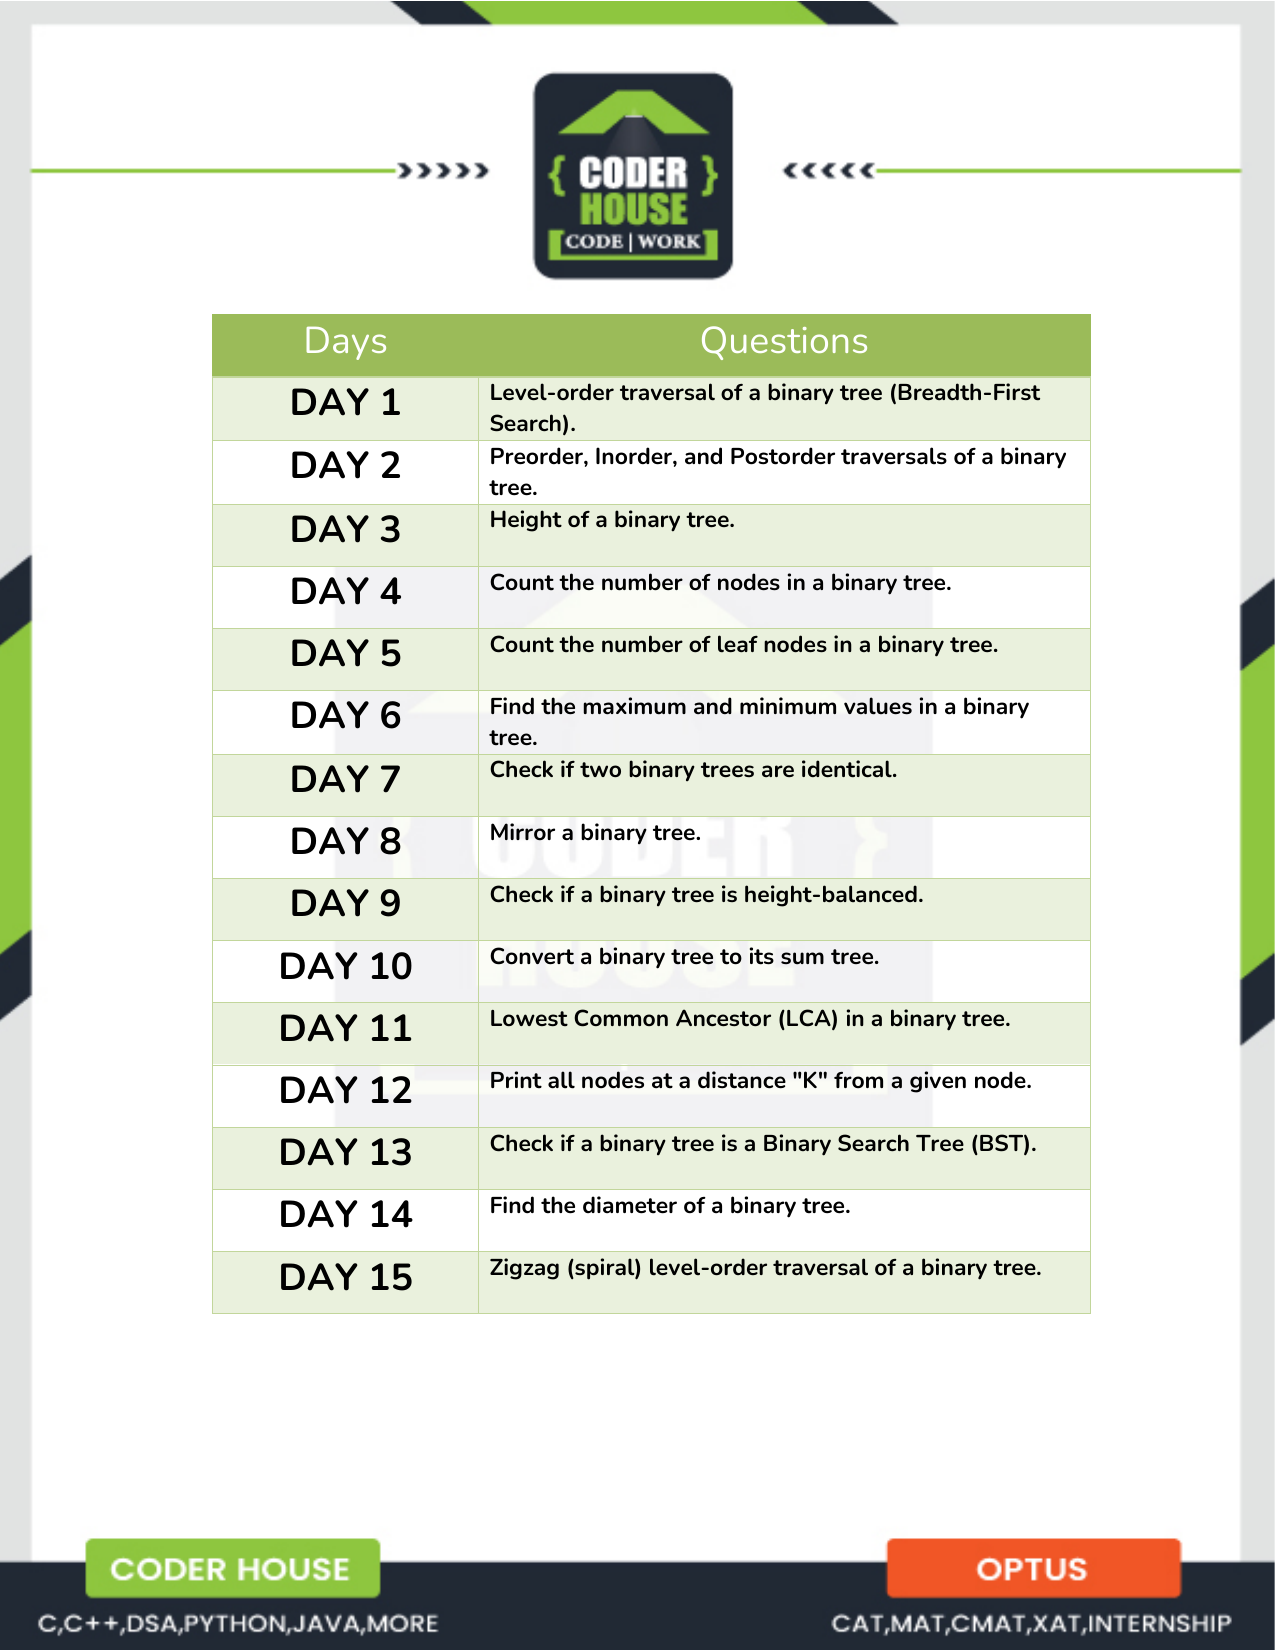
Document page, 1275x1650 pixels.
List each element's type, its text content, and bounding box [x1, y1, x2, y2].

table_cell DAY 14 [213, 1190, 478, 1251]
table_cell Level-order traversal of a binary tree (Breadth-First Search). [479, 378, 1090, 440]
table_cell Convert a binary tree to its sum tree. [479, 941, 1090, 1002]
table_cell Lowest Common Ancestor (LCA) in a binary tree. [479, 1003, 1090, 1064]
table_cell Count the number of nodes in a binary tree. [479, 567, 1090, 628]
table_cell DAY 10 [213, 941, 478, 1002]
table_cell Preorder, Inorder, and Postorder traversals of a binary tree. [479, 441, 1090, 503]
table_header Questions [479, 315, 1090, 376]
table_cell Height of a binary tree. [479, 505, 1090, 566]
table_cell Count the number of leaf nodes in a binary tree. [479, 629, 1090, 690]
table_cell DAY 11 [213, 1003, 478, 1064]
table_cell DAY 6 [213, 691, 478, 753]
table_cell DAY 8 [213, 817, 478, 878]
table_cell DAY 12 [213, 1066, 478, 1127]
table_cell DAY 15 [213, 1252, 478, 1313]
table_cell Zigzag (spiral) level-order traversal of a binary tree. [479, 1252, 1090, 1313]
table_header Days [213, 315, 478, 376]
table_cell Find the diameter of a binary tree. [479, 1190, 1090, 1251]
table_cell DAY 4 [213, 567, 478, 628]
table_cell DAY 3 [213, 505, 478, 566]
table_cell Check if a binary tree is height-balanced. [479, 879, 1090, 940]
table_cell Check if two binary trees are identical. [479, 755, 1090, 816]
table_cell Print all nodes at a distance "K" from a given node. [479, 1066, 1090, 1127]
table_cell DAY 1 [213, 378, 478, 440]
table_cell DAY 2 [213, 441, 478, 503]
table_cell Find the maximum and minimum values in a binary tree. [479, 691, 1090, 753]
table_cell DAY 9 [213, 879, 478, 940]
table_cell DAY 13 [213, 1128, 478, 1189]
table_cell DAY 7 [213, 755, 478, 816]
table_cell Check if a binary tree is a Binary Search Tree (BST). [479, 1128, 1090, 1189]
table_cell Mirror a binary tree. [479, 817, 1090, 878]
table_cell DAY 5 [213, 629, 478, 690]
picture [0, 1, 1275, 1650]
